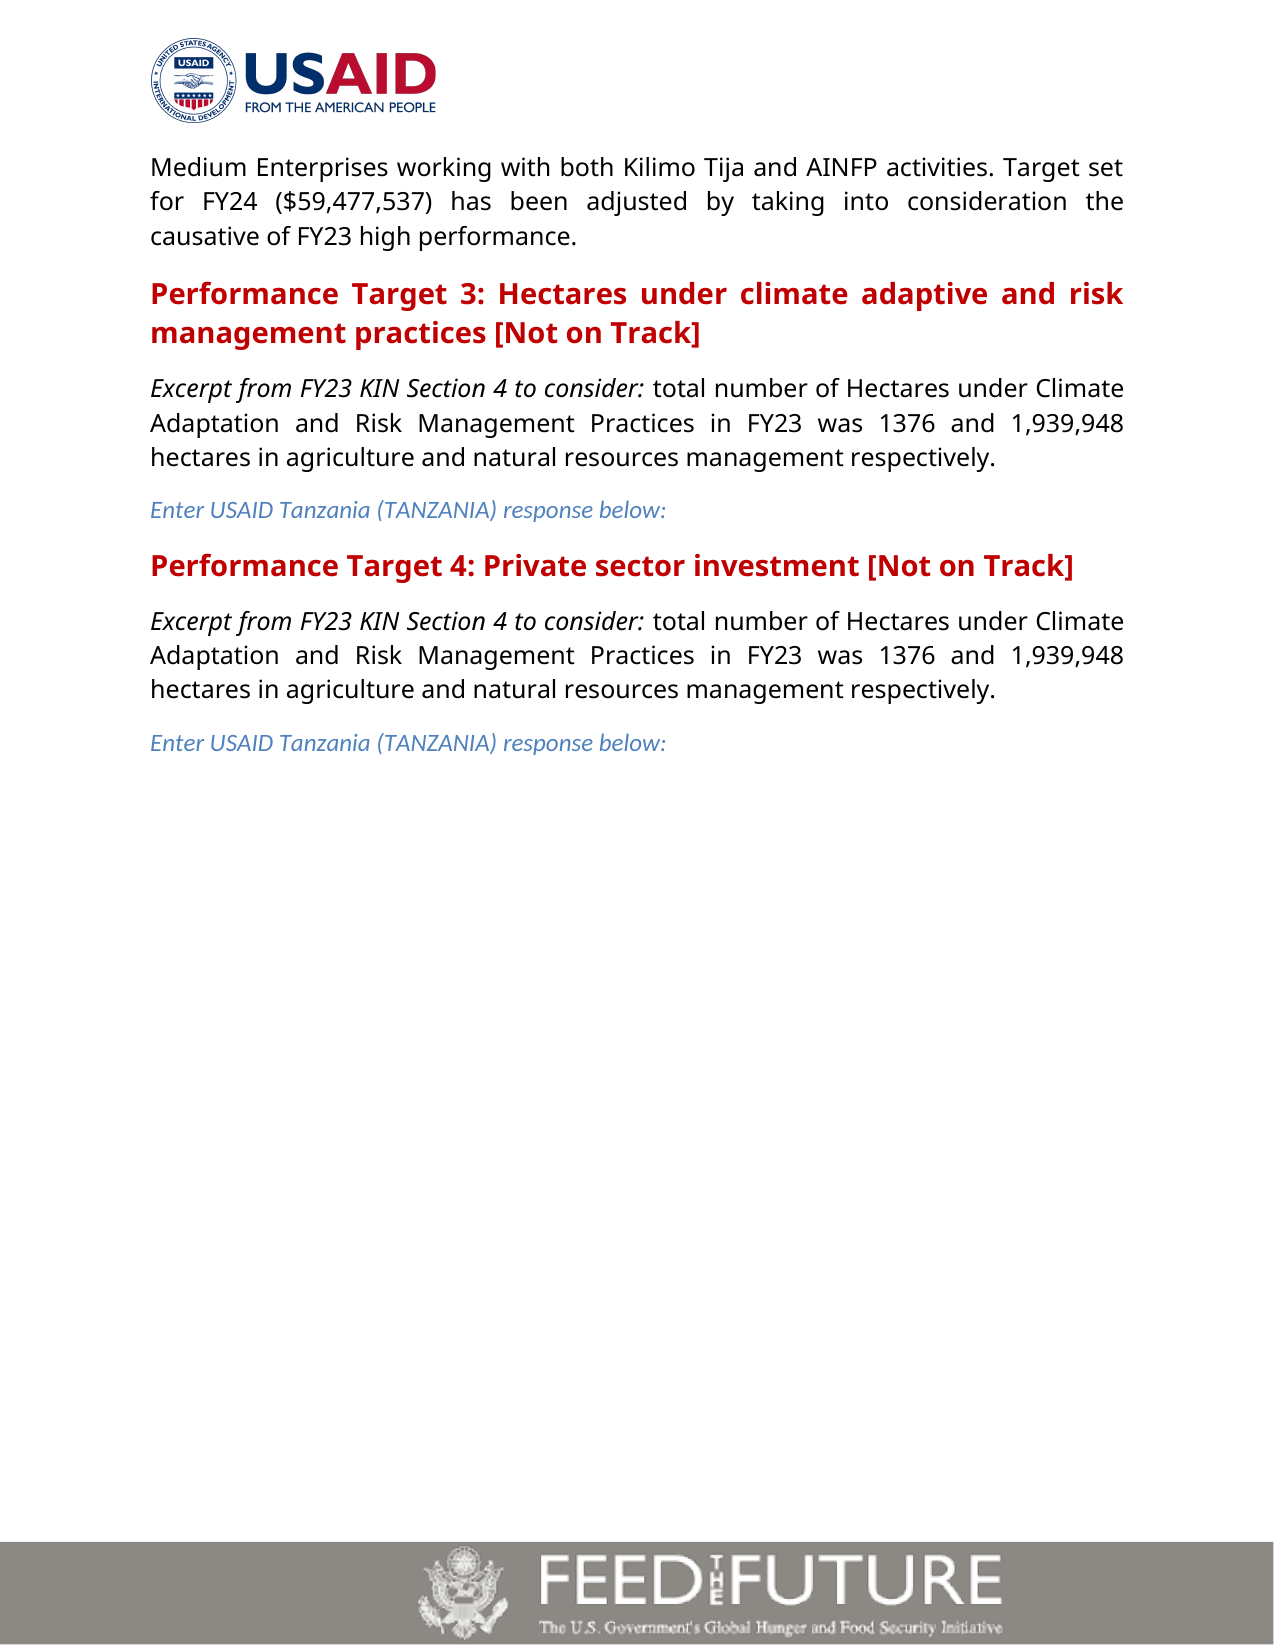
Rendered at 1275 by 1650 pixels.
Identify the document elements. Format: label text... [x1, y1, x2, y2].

picture [414, 1540, 1010, 1645]
subtitle Performance Target 3: Hectares under climate adaptive and risk management practices [Not on Track] [150, 273, 1125, 352]
text Excerpt from FY23 KIN Section 4 to consider: total number of Hectares under Climate Adaptation and Risk Management Practices in FY23 was 1376 and 1,939,948 hectares in agriculture and natural resources management respectively. [150, 371, 1125, 473]
picture [151, 38, 436, 123]
subtitle Enter USAID Tanzania (TANZANIA) response below: [150, 494, 1125, 525]
text Excerpt from FY23 KIN Section 4 to consider: total number of Hectares under Climate Adaptation and Risk Management Practices in FY23 was 1376 and 1,939,948 hectares in agriculture and natural resources management respectively. [150, 604, 1125, 706]
subtitle Enter USAID Tanzania (TANZANIA) response below: [150, 727, 1125, 757]
subtitle Performance Target 4: Private sector investment [Not on Track] [150, 546, 1125, 585]
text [150, 150, 1125, 252]
